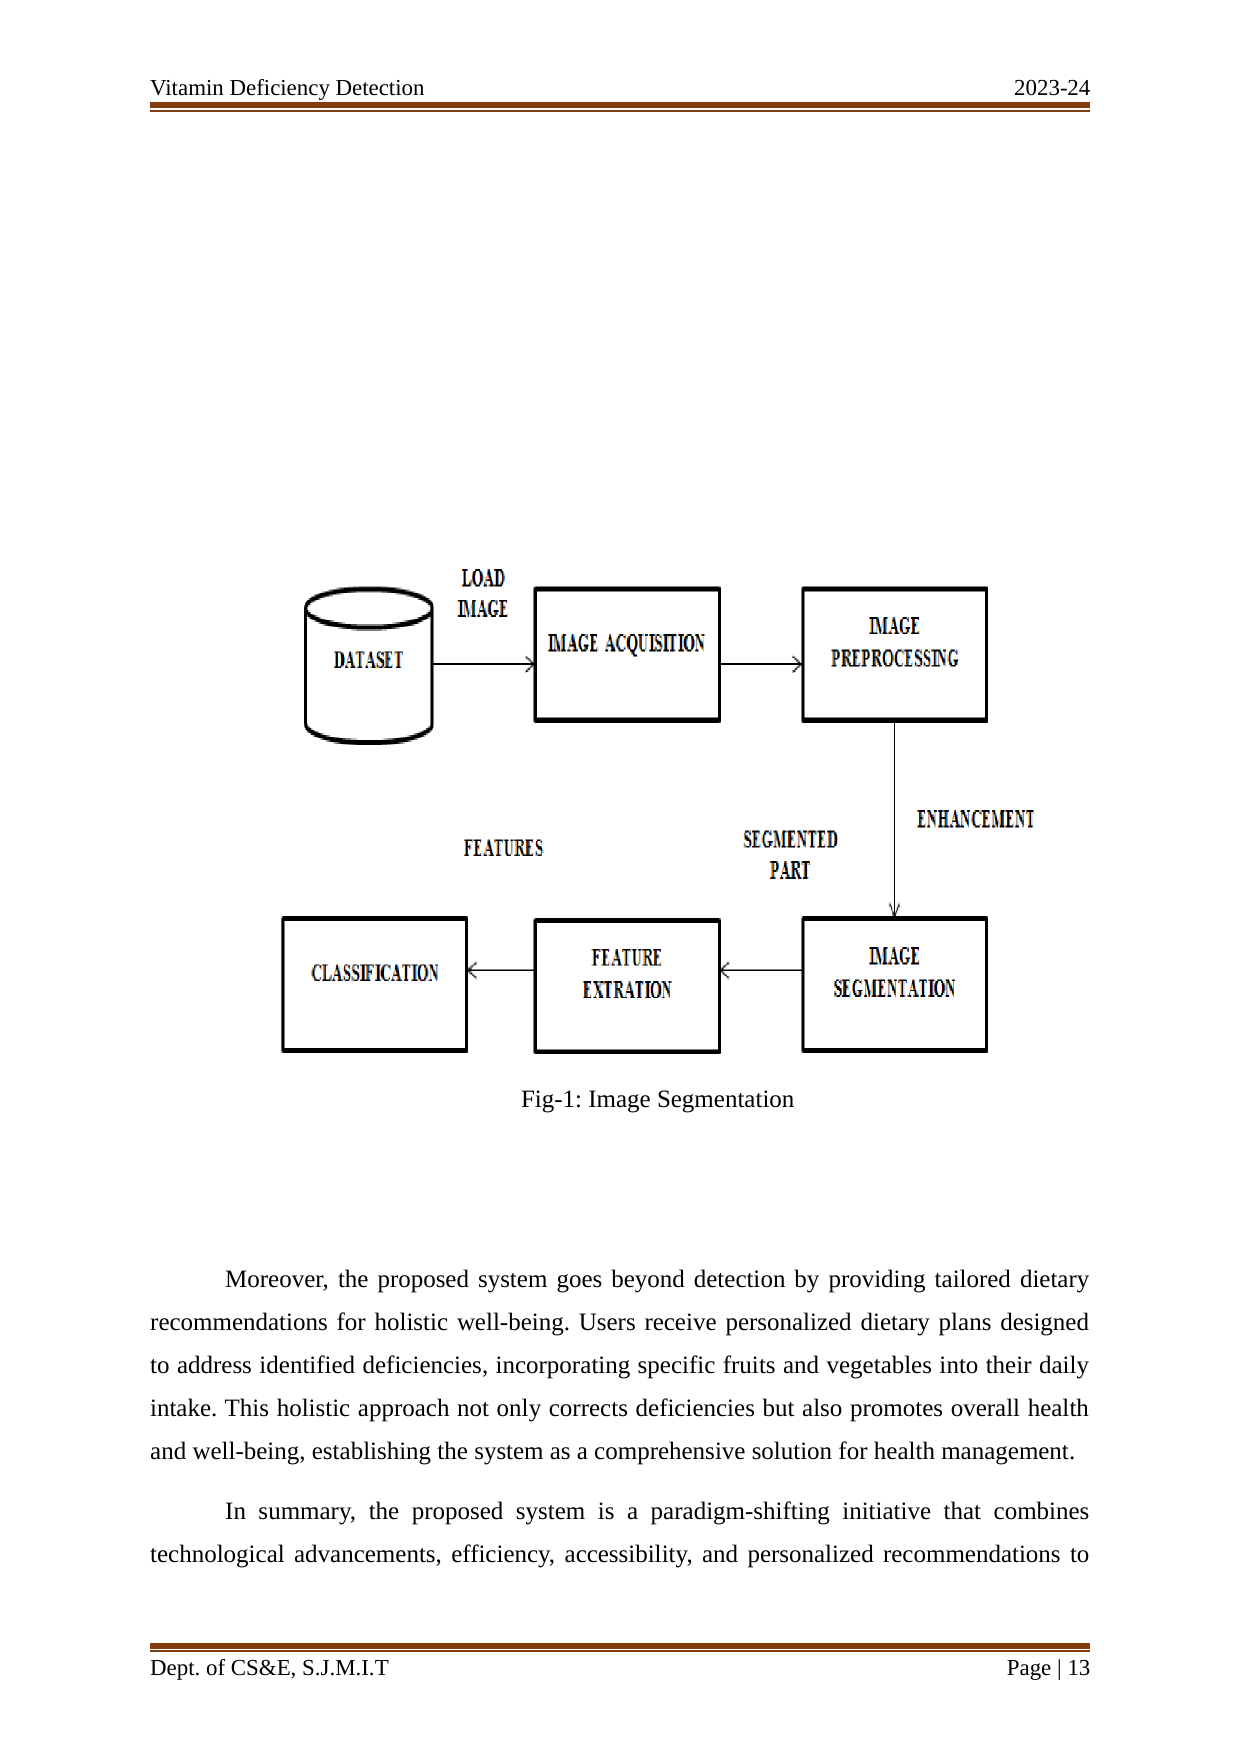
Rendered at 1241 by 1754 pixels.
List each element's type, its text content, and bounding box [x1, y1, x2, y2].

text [150, 1496, 1090, 1568]
text Moreover, the proposed system goes beyond detection by providing tailored dietary recommendations for holistic well-being. Users receive personalized dietary plans designed to address identified deficiencies, incorporating specific fruits and vegetables into their daily intake. This holistic approach not only corrects deficiencies but also promotes overall health and well-being, establishing the system as a comprehensive solution for health management. [150, 1264, 1090, 1465]
text Fig-1: Image Segmentation [150, 1084, 1090, 1113]
picture [281, 568, 1034, 1054]
